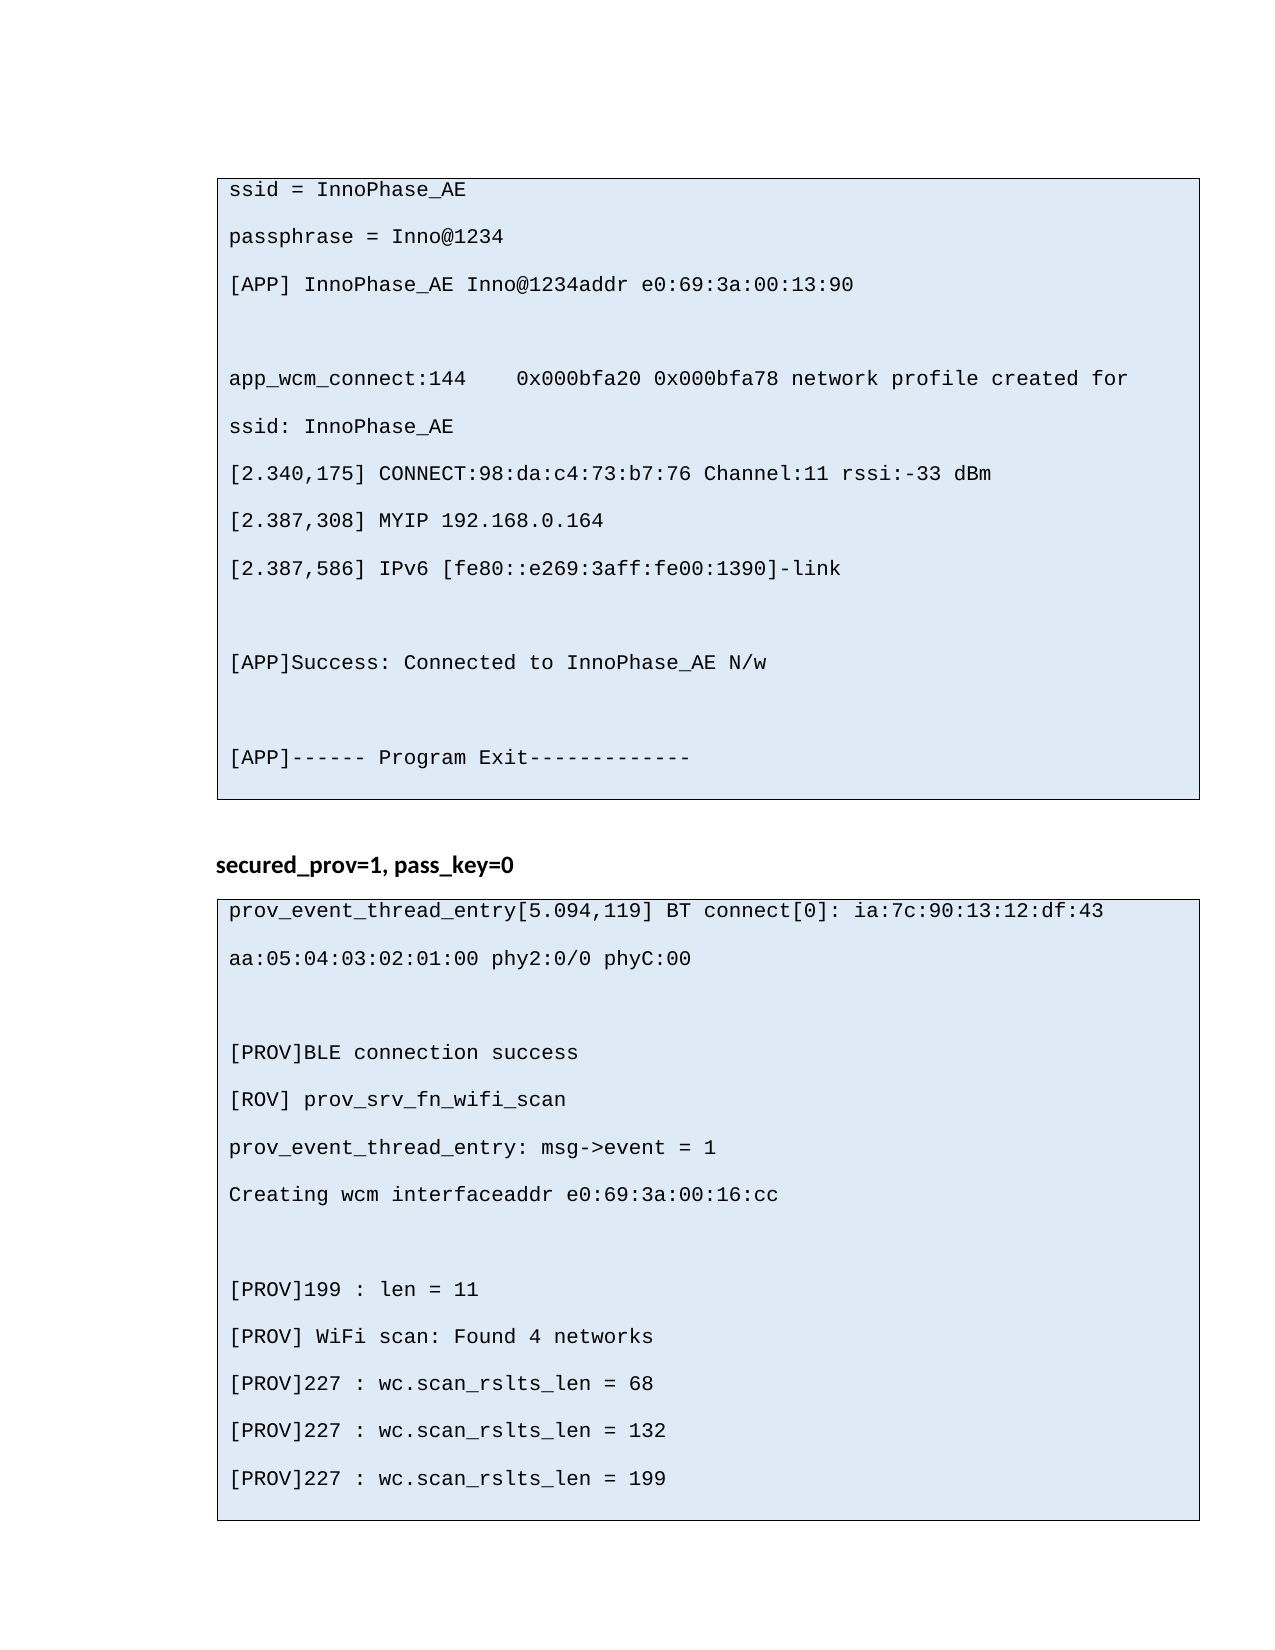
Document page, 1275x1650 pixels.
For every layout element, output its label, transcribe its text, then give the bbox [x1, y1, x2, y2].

text secured_prov=1, pass_key=0 [216, 849, 1200, 880]
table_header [218, 900, 1199, 1520]
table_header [218, 179, 1199, 799]
